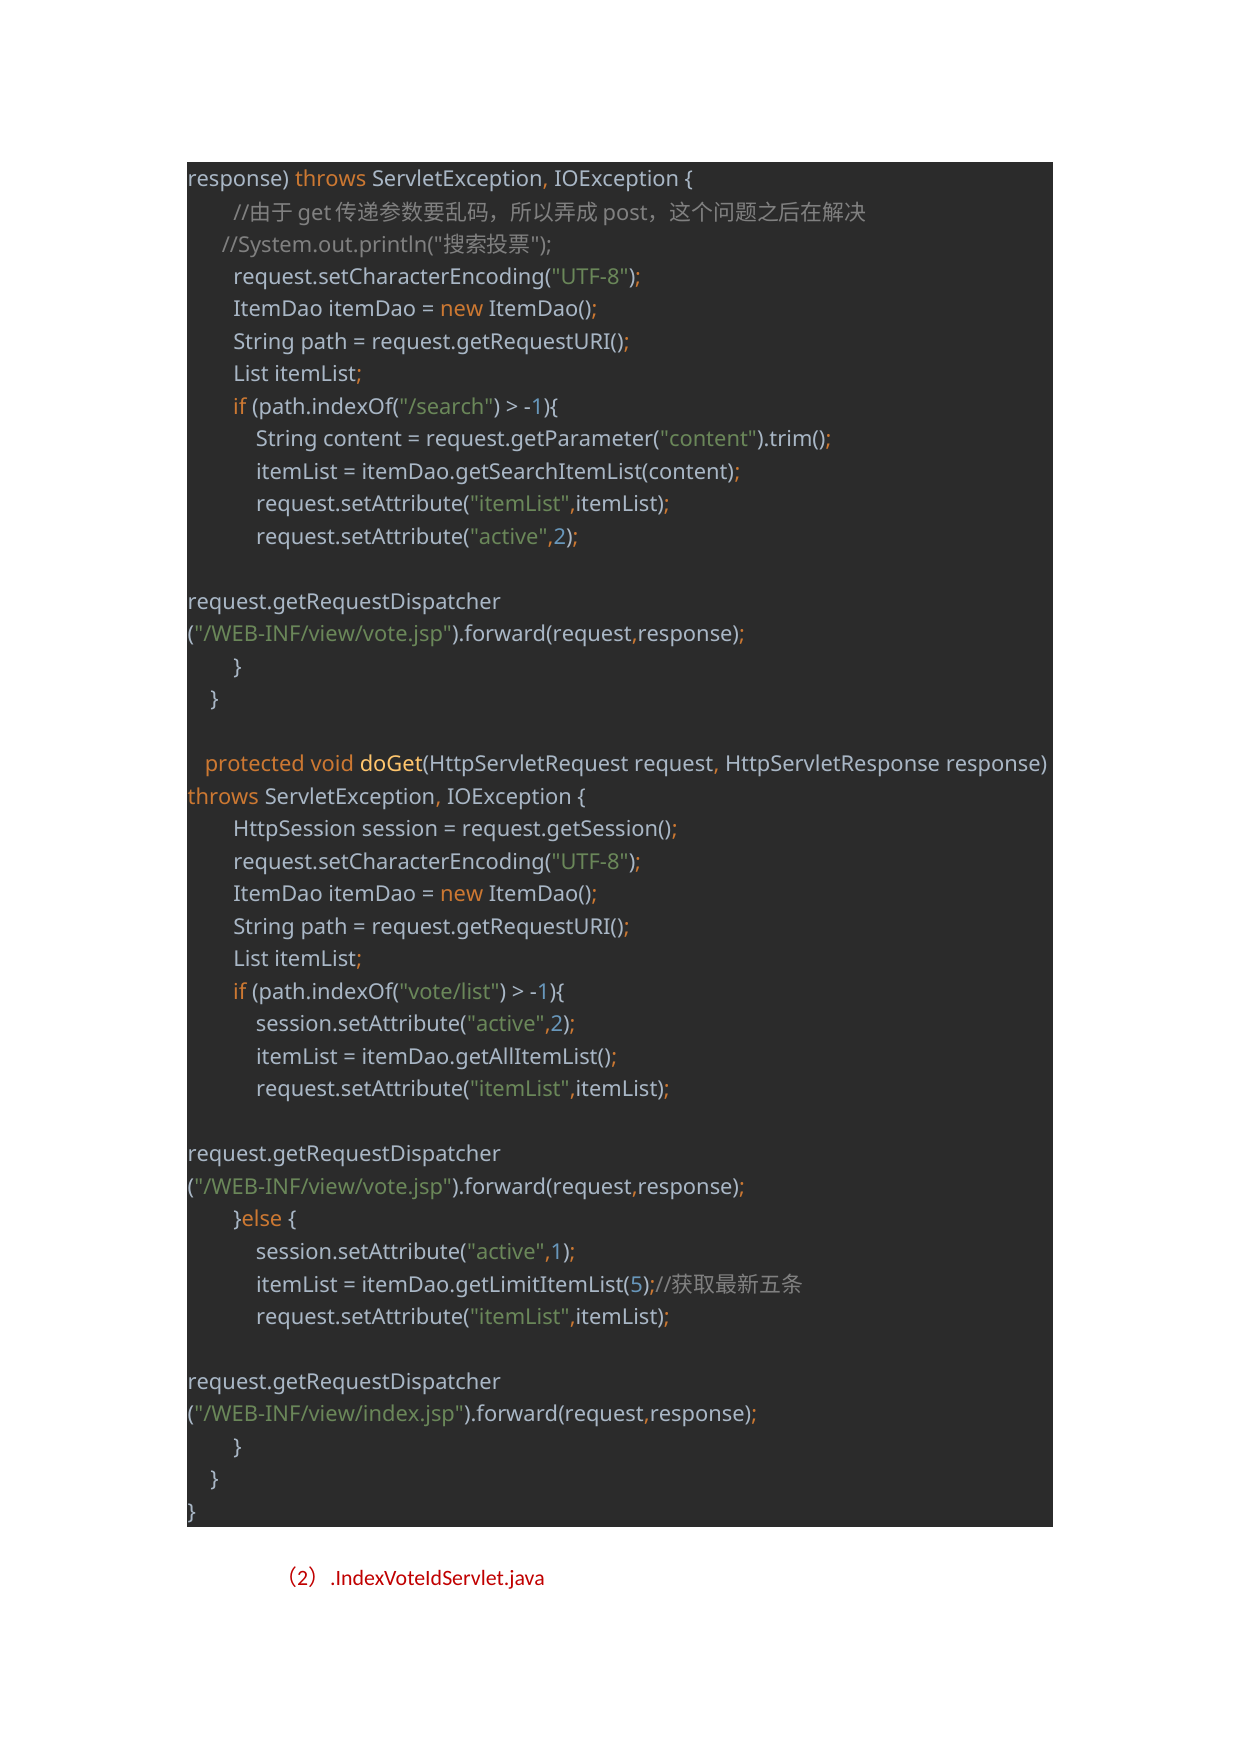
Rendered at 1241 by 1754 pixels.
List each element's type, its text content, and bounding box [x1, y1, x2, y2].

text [187, 162, 1053, 1527]
list （2）.IndexVoteIdServlet.java [231, 1559, 1053, 1592]
